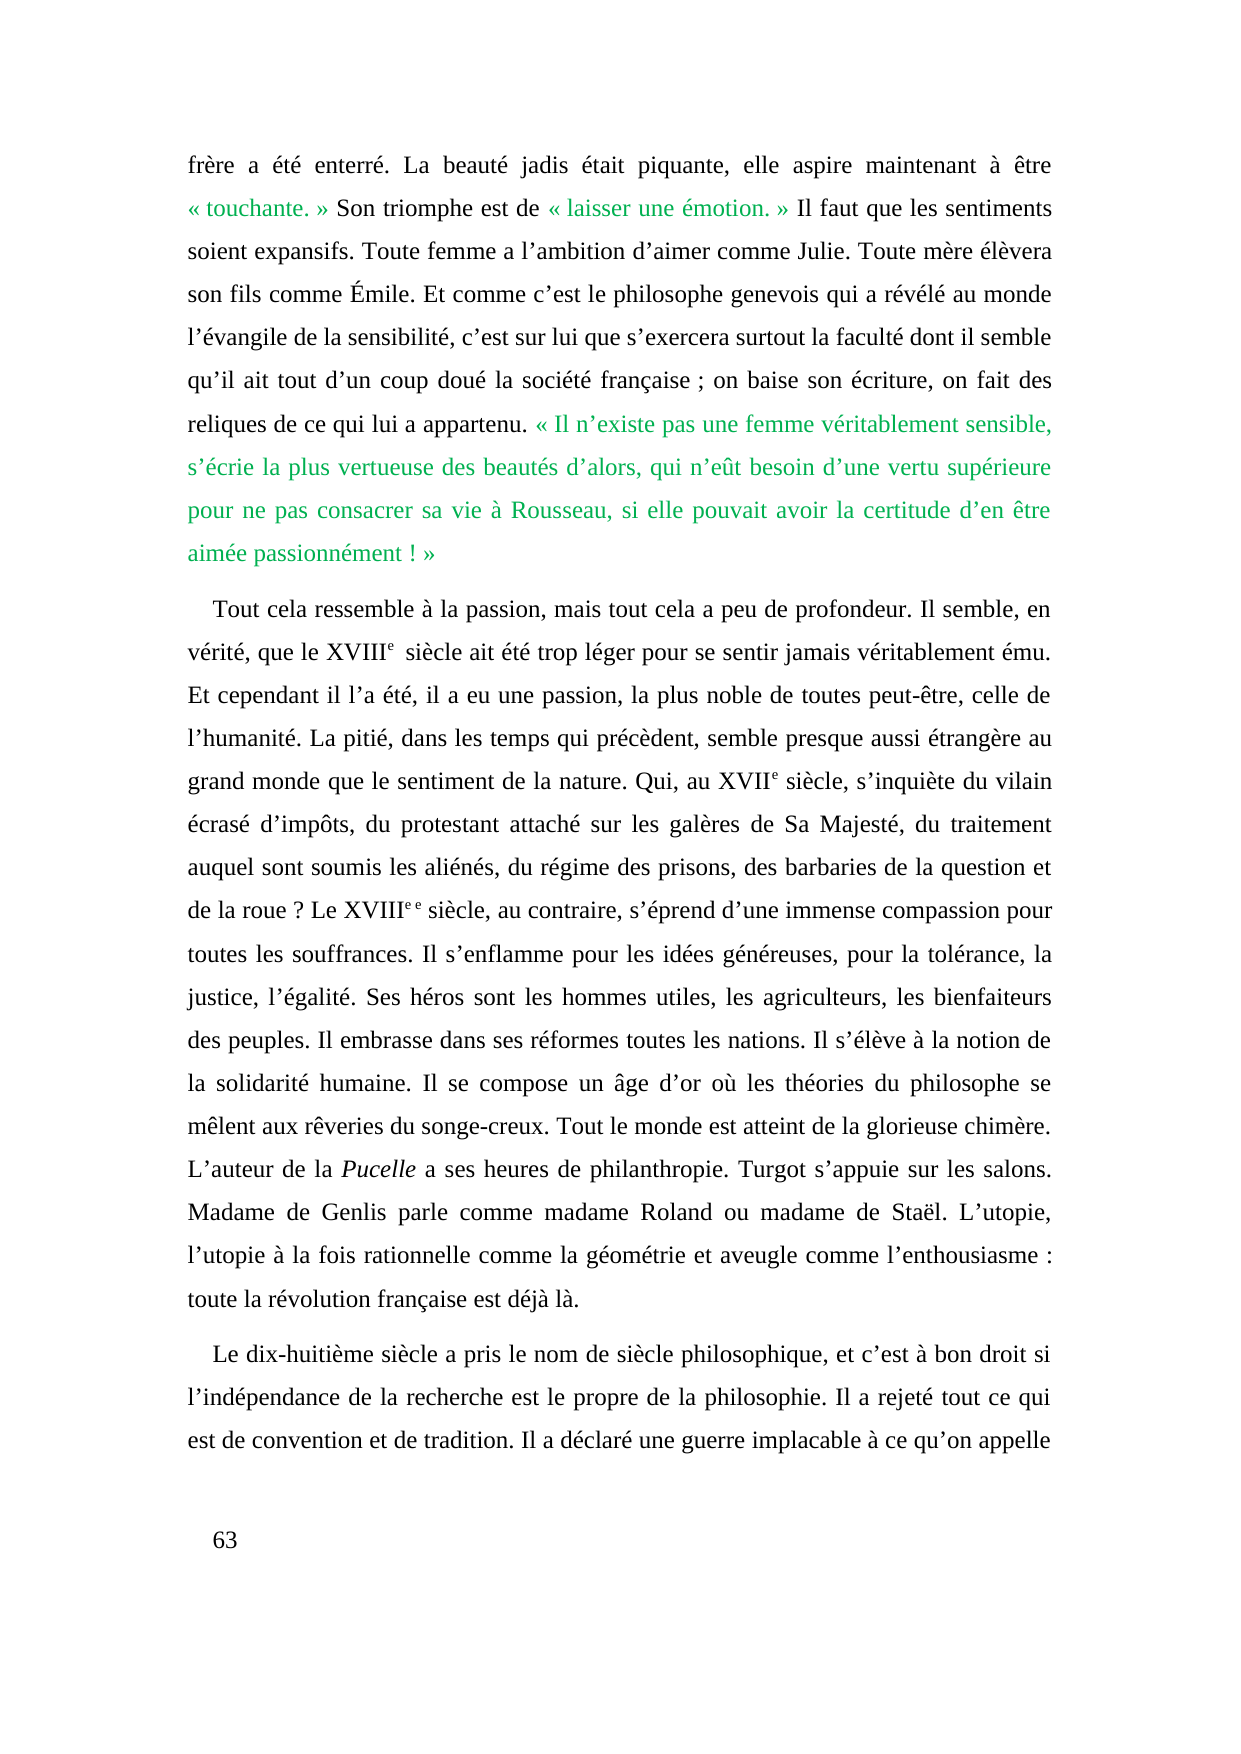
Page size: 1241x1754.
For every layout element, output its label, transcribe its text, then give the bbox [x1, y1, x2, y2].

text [187, 150, 1053, 567]
text Tout cela ressemble à la passion, mais tout cela a peu de profondeur. Il semble, en vérité, que le XVIIIe siècle ait été trop léger pour se sentir jamais véritablement ému. Et cependant il l’a été, il a eu une passion, la plus noble de toutes peut-être, celle de l’humanité. La pitié, dans les temps qui précèdent, semble presque aussi étrangère au grand monde que le sentiment de la nature. Qui, au XVIIe siècle, s’inquiète du vilain écrasé d’impôts, du protestant attaché sur les galères de Sa Majesté, du traitement auquel sont soumis les aliénés, du régime des prisons, des barbaries de la question et de la roue ? Le XVIIIe e siècle, au contraire, s’éprend d’une immense compassion pour toutes les souffrances. Il s’enflamme pour les idées généreuses, pour la tolérance, la justice, l’égalité. Ses héros sont les hommes utiles, les agriculteurs, les bienfaiteurs des peuples. Il embrasse dans ses réformes toutes les nations. Il s’élève à la notion de la solidarité humaine. Il se compose un âge d’or où les théories du philosophe se mêlent aux rêveries du songe-creux. Tout le monde est atteint de la glorieuse chimère. L’auteur de la Pucelle a ses heures de philanthropie. Turgot s’appuie sur les salons. Madame de Genlis parle comme madame Roland ou madame de Staël. L’utopie, l’utopie à la fois rationnelle comme la géométrie et aveugle comme l’enthousiasme : toute la révolution française est déjà là. [187, 594, 1053, 1312]
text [187, 1339, 1053, 1454]
